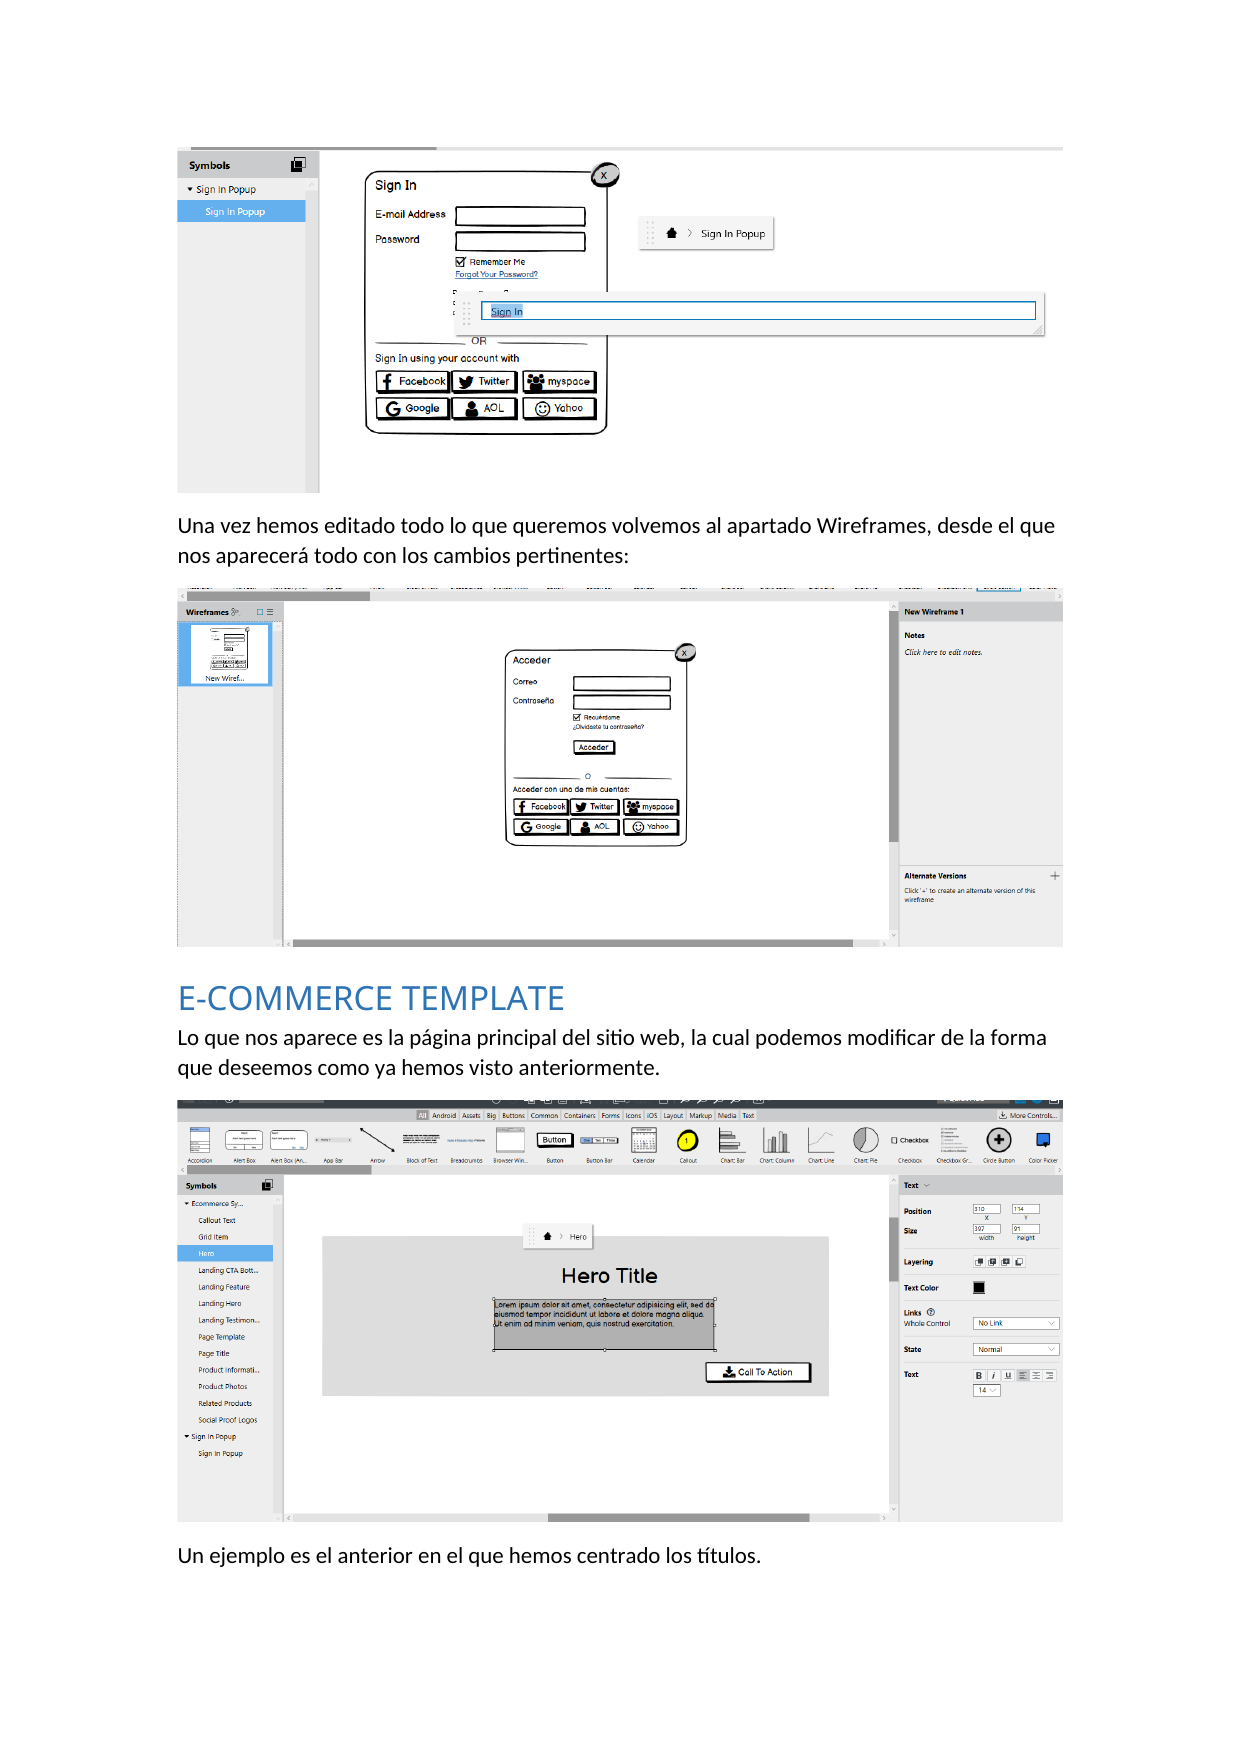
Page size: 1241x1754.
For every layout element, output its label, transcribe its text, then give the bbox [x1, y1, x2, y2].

text Una vez hemos editado todo lo que queremos volvemos al apartado Wireframes, desde el que nos aparecerá todo con los cambios pertinentes: [177, 511, 1063, 569]
picture [177, 147, 1063, 493]
picture [177, 588, 1063, 947]
subtitle E-COMMERCE TEMPLATE [177, 974, 1063, 1020]
text Lo que nos aparece es la página principal del sitio web, la cual podemos modificar de la forma que deseemos como ya hemos visto anteriormente. [177, 1023, 1063, 1081]
picture [177, 1100, 1063, 1522]
text Un ejemplo es el anterior en el que hemos centrado los títulos. [177, 1541, 1063, 1569]
